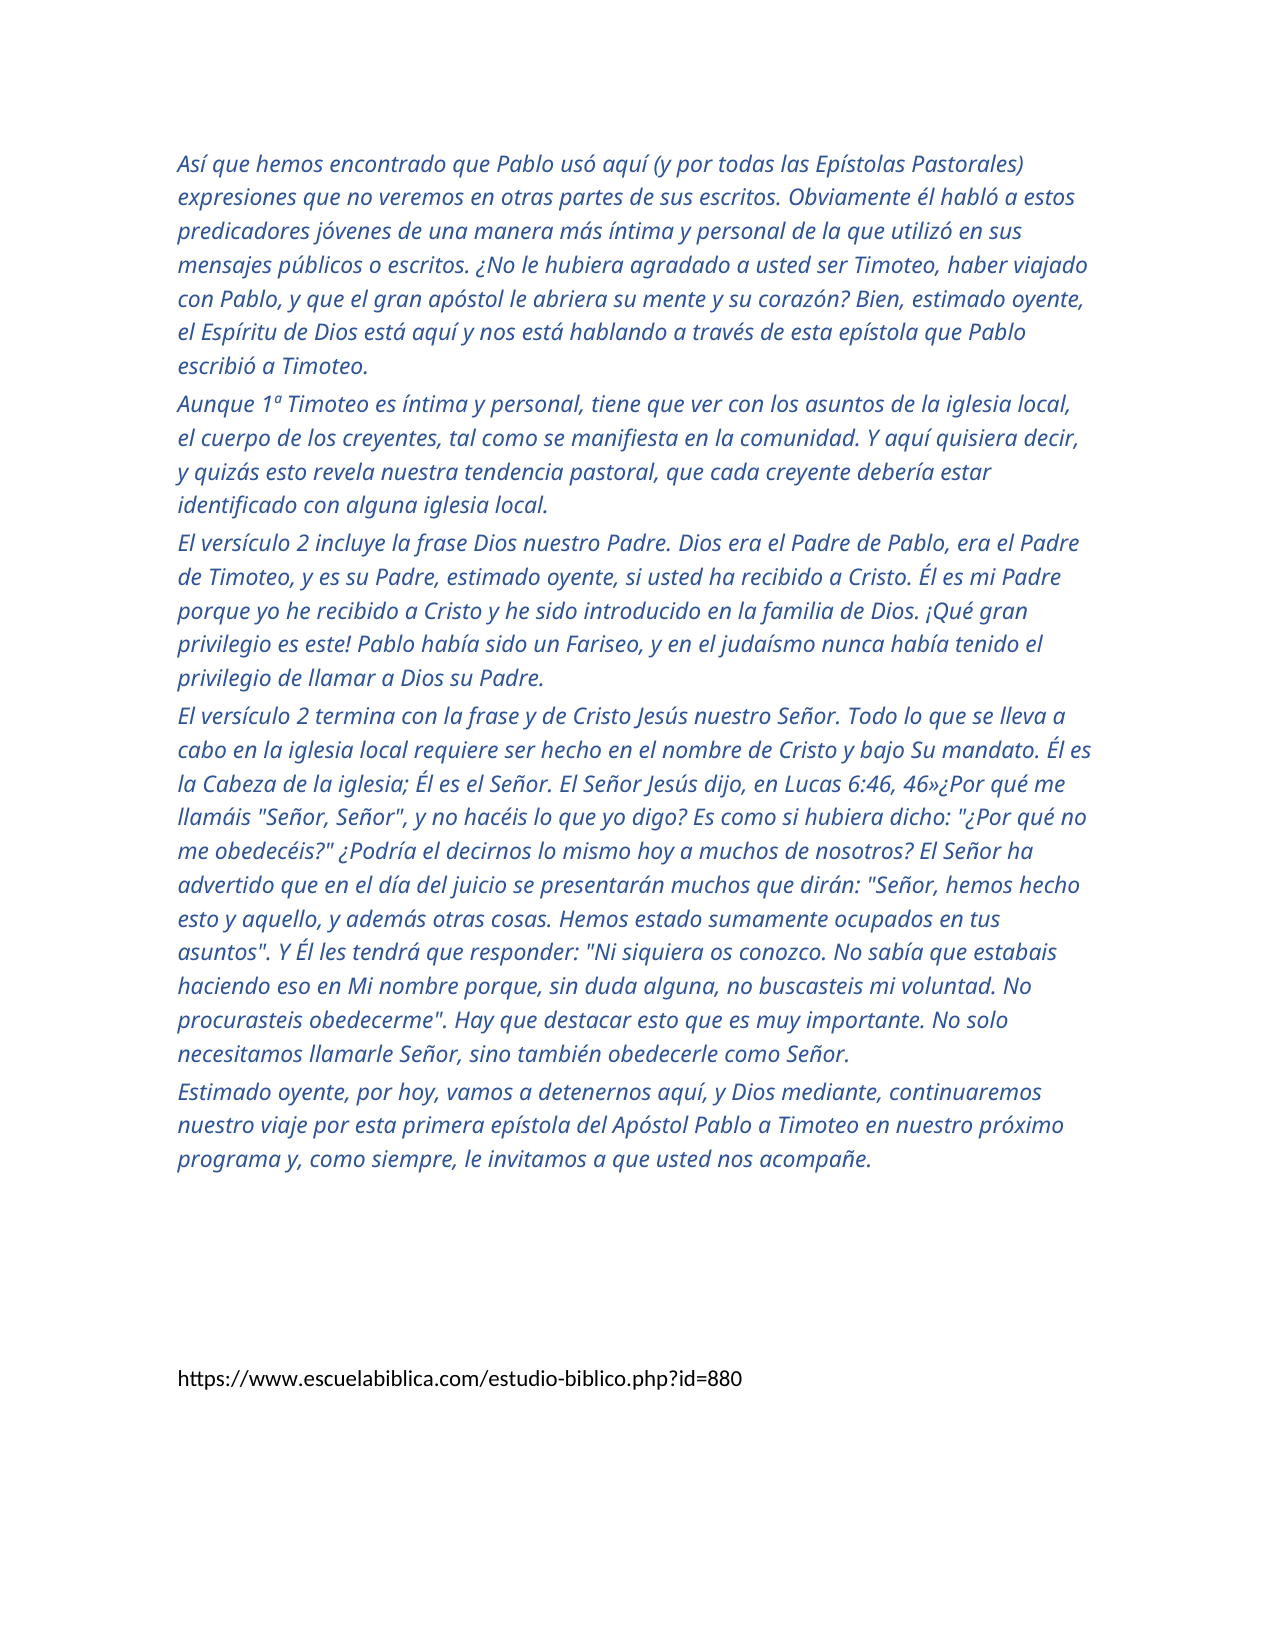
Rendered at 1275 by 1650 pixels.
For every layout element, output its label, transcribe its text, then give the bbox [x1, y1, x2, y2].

subtitle El versículo 2 termina con la frase y de Cristo Jesús nuestro Señor. Todo lo que se lleva a cabo en la iglesia local requiere ser hecho en el nombre de Cristo y bajo Su mandato. Él es la Cabeza de la iglesia; Él es el Señor. El Señor Jesús dijo, en Lucas 6:46, 46»¿Por qué me llamáis "Señor, Señor", y no hacéis lo que yo digo? Es como si hubiera dicho: "¿Por qué no me obedecéis?" ¿Podría el decirnos lo mismo hoy a muchos de nosotros? El Señor ha advertido que en el día del juicio se presentarán muchos que dirán: "Señor, hemos hecho esto y aquello, y además otras cosas. Hemos estado sumamente ocupados en tus asuntos". Y Él les tendrá que responder: "Ni siquiera os conozco. No sabía que estabais haciendo eso en Mi nombre porque, sin duda alguna, no buscasteis mi voluntad. No procurasteis obedecerme". Hay que destacar esto que es muy importante. No solo necesitamos llamarle Señor, sino también obedecerle como Señor. [177, 700, 1098, 1069]
subtitle El versículo 2 incluye la frase Dios nuestro Padre. Dios era el Padre de Pablo, era el Padre de Timoteo, y es su Padre, estimado oyente, si usted ha recibido a Cristo. Él es mi Padre porque yo he recibido a Cristo y he sido introducido en la familia de Dios. ¡Qué gran privilegio es este! Pablo había sido un Fariseo, y en el judaísmo nunca había tenido el privilegio de llamar a Dios su Padre. [177, 527, 1098, 693]
text https://www.escuelabiblica.com/estudio-biblico.php?id=880 [177, 1364, 1098, 1392]
subtitle Así que hemos encontrado que Pablo usó aquí (y por todas las Epístolas Pastorales) expresiones que no veremos en otras partes de sus escritos. Obviamente él habló a estos predicadores jóvenes de una manera más íntima y personal de la que utilizó en sus mensajes públicos o escritos. ¿No le hubiera agradado a usted ser Timoteo, haber viajado con Pablo, y que el gran apóstol le abriera su mente y su corazón? Bien, estimado oyente, el Espíritu de Dios está aquí y nos está hablando a través de esta epístola que Pablo escribió a Timoteo. [177, 148, 1098, 381]
subtitle Aunque 1ª Timoteo es íntima y personal, tiene que ver con los asuntos de la iglesia local, el cuerpo de los creyentes, tal como se manifiesta en la comunidad. Y aquí quisiera decir, y quizás esto revela nuestra tendencia pastoral, que cada creyente debería estar identificado con alguna iglesia local. [177, 388, 1098, 521]
subtitle Estimado oyente, por hoy, vamos a detenernos aquí, y Dios mediante, continuaremos nuestro viaje por esta primera epístola del Apóstol Pablo a Timoteo en nuestro próximo programa y, como siempre, le invitamos a que usted nos acompañe. [177, 1076, 1098, 1174]
